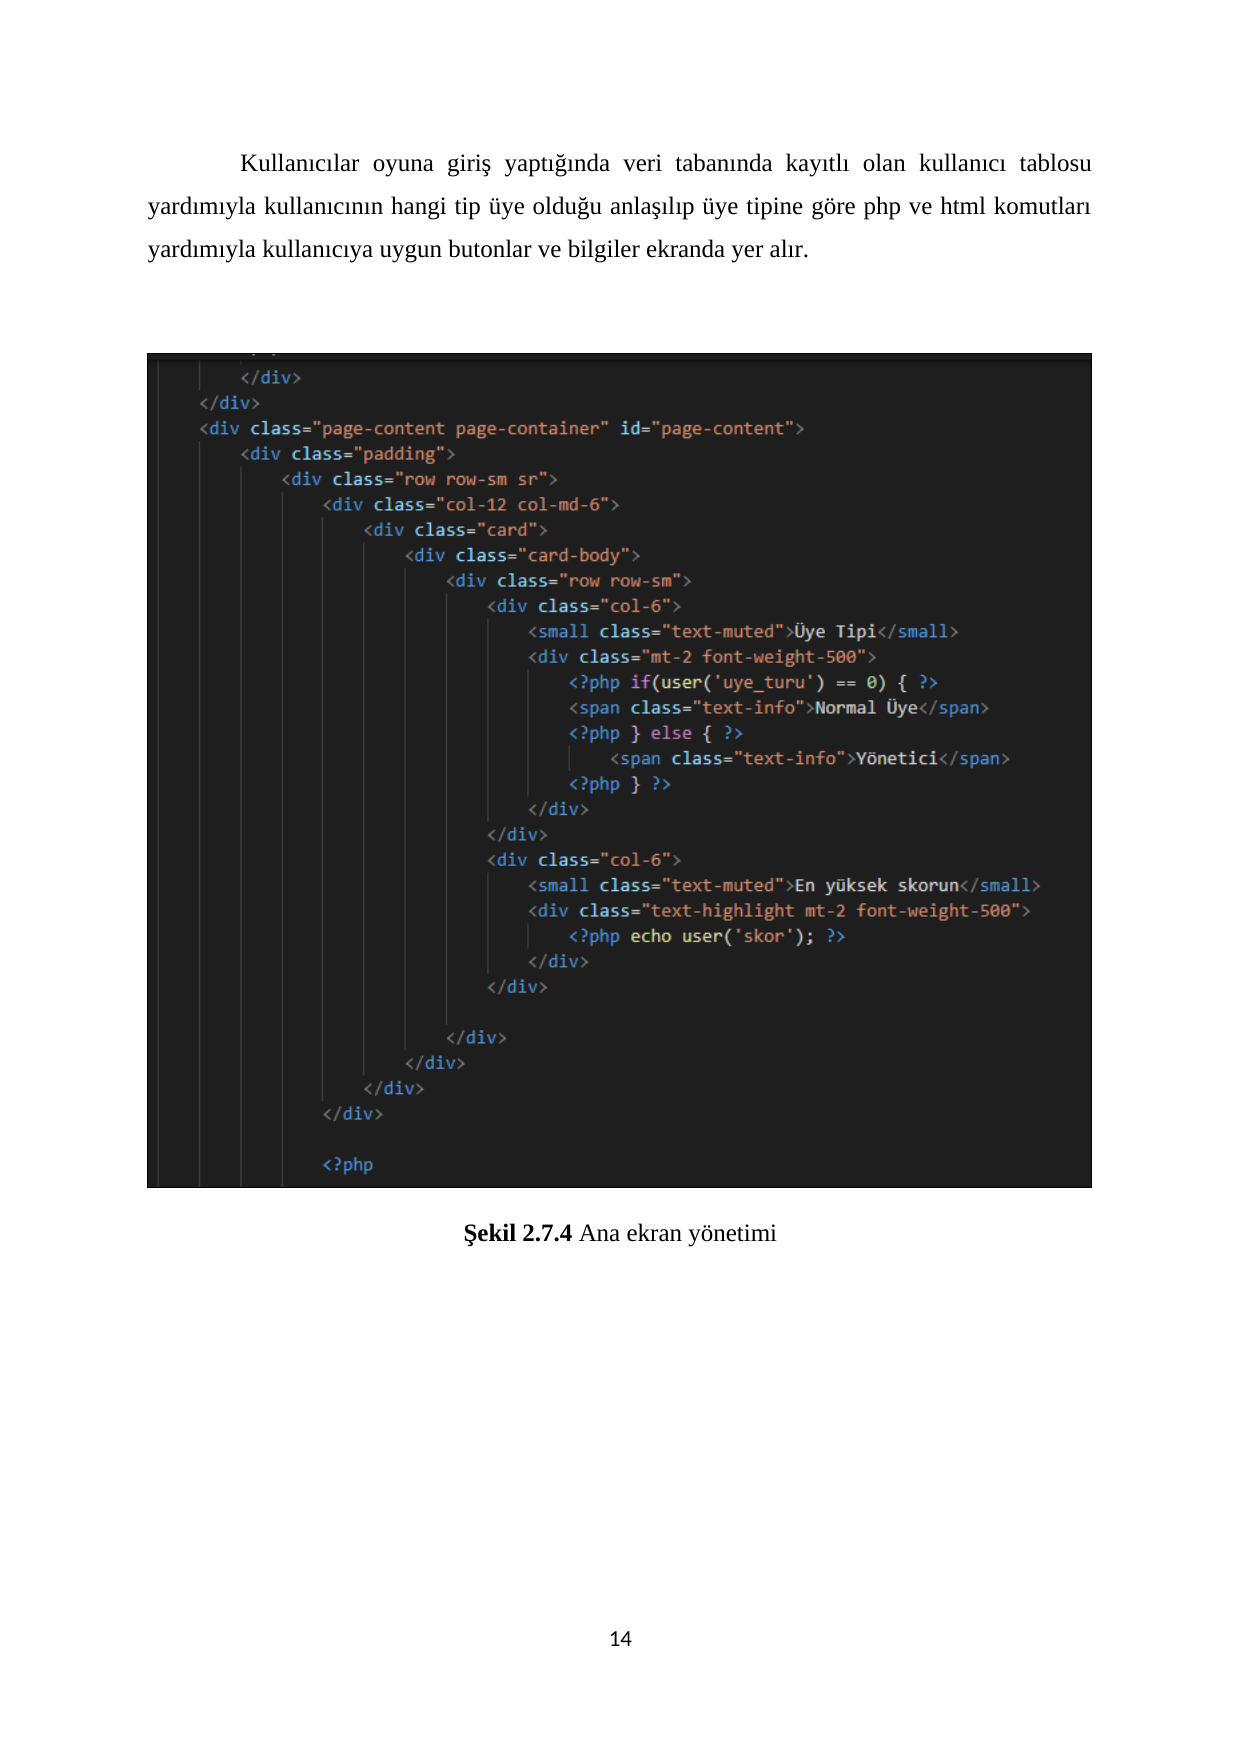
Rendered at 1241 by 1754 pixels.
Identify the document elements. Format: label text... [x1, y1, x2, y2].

picture [148, 354, 1091, 1187]
text Şekil 2.7.4 Ana ekran yönetimi [148, 1218, 1093, 1247]
text Kullanıcılar oyuna giriş yaptığında veri tabanında kayıtlı olan kullanıcı tablosu yardımıyla kullanıcının hangi tip üye olduğu anlaşılıp üye tipine göre php ve html komutları yardımıyla kullanıcıya uygun butonlar ve bilgiler ekranda yer alır. [148, 148, 1093, 263]
